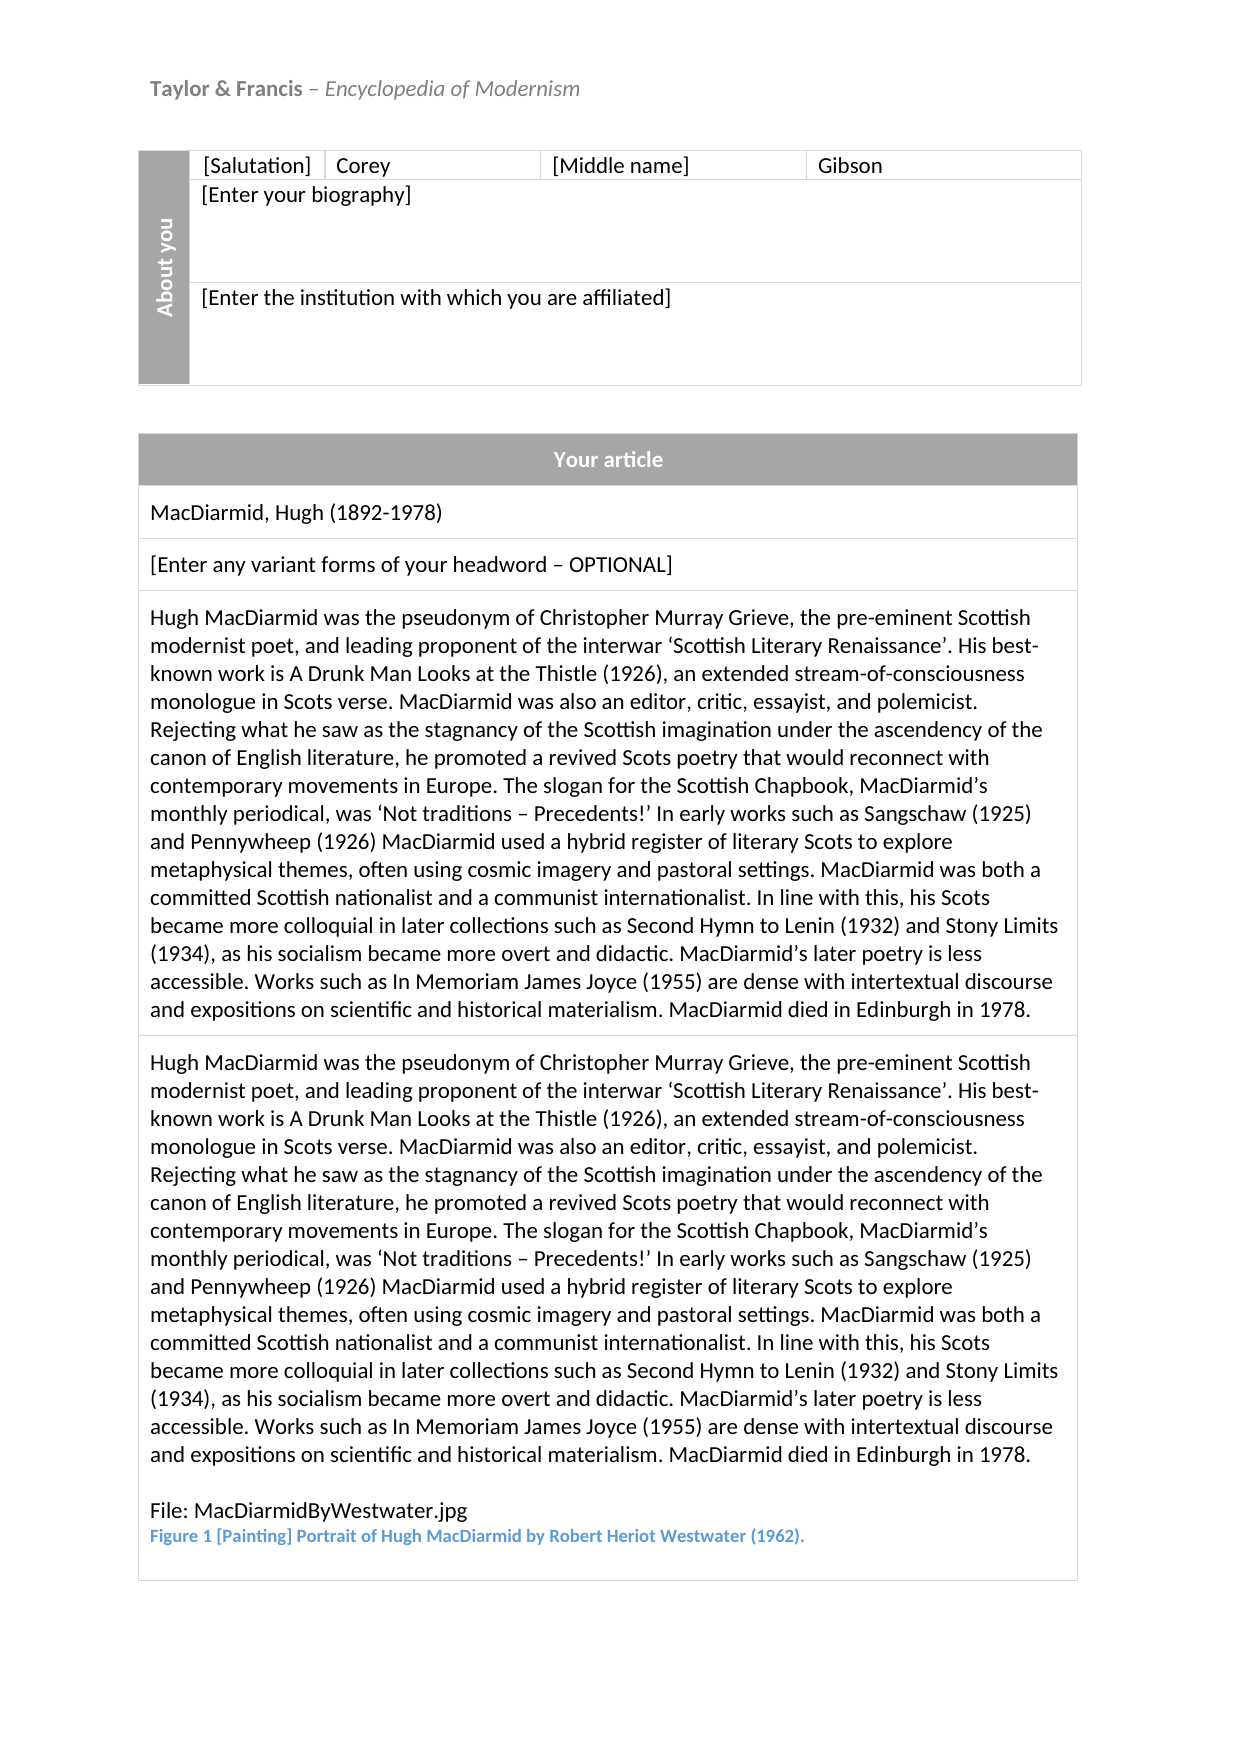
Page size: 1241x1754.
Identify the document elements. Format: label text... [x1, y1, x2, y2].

table_header About you [139, 151, 189, 384]
table_header Your article [139, 434, 1077, 485]
